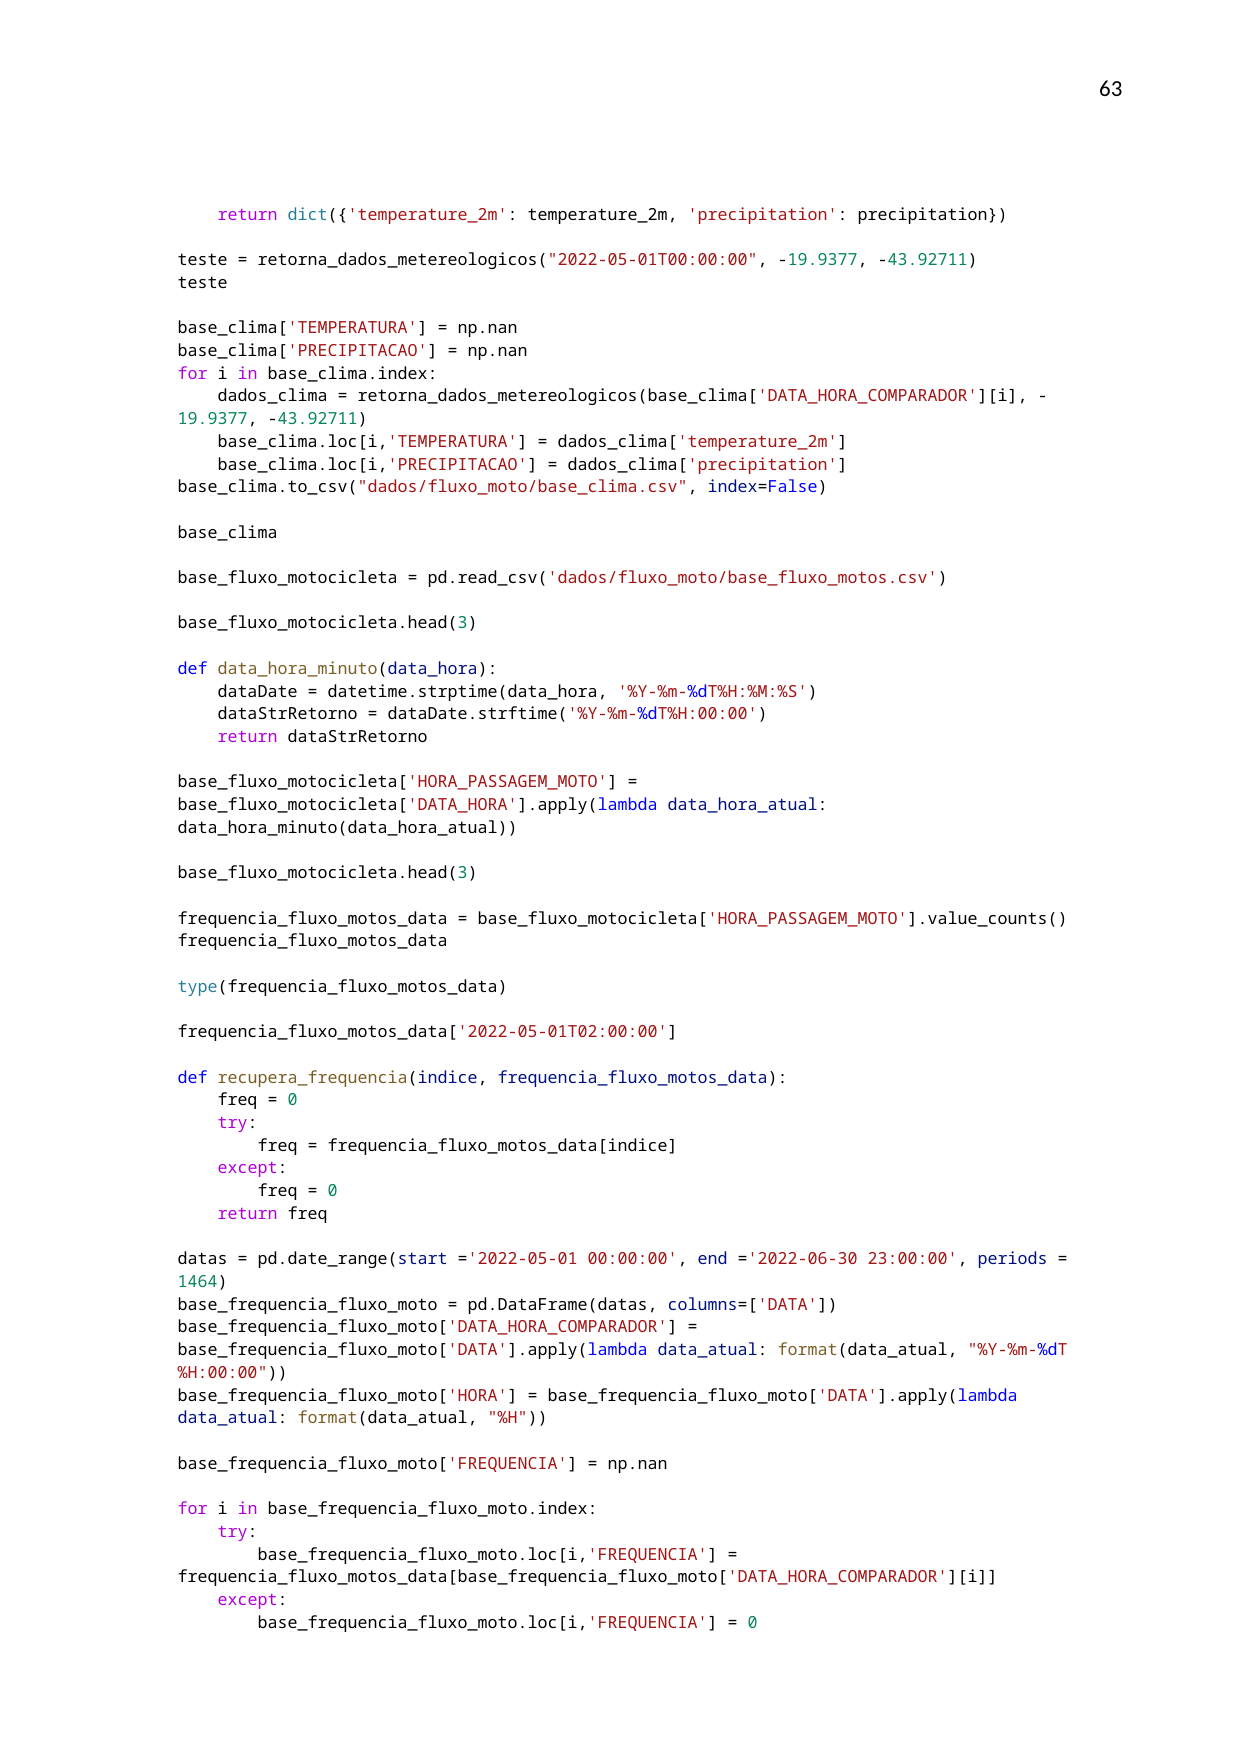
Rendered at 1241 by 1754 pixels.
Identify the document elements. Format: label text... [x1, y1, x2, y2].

text frequencia_fluxo_motos_data['2022-05-01T02:00:00'] [177, 1020, 1122, 1042]
text base_fluxo_motocicleta.head(3) [177, 611, 1122, 634]
text base_fluxo_motocicleta = pd.read_csv('dados/fluxo_moto/base_fluxo_motos.csv') [177, 566, 1122, 588]
text try: [177, 1111, 1122, 1133]
text base_frequencia_fluxo_moto['FREQUENCIA'] = np.nan [177, 1451, 1122, 1474]
text dados_clima = retorna_dados_metereologicos(base_clima['DATA_HORA_COMPARADOR'][i], -19.9377, -43.92711) [177, 384, 1122, 429]
text datas = pd.date_range(start ='2022-05-01 00:00:00', end ='2022-06-30 23:00:00', periods = 1464) [177, 1247, 1122, 1292]
text base_frequencia_fluxo_moto['HORA'] = base_frequencia_fluxo_moto['DATA'].apply(lambda data_atual: format(data_atual, "%H")) [177, 1383, 1122, 1428]
text teste [177, 270, 1122, 293]
text base_clima [177, 520, 1122, 543]
text frequencia_fluxo_motos_data [177, 929, 1122, 952]
text base_frequencia_fluxo_moto['DATA_HORA_COMPARADOR'] = base_frequencia_fluxo_moto['DATA'].apply(lambda data_atual: format(data_atual, "%Y-%m-%dT%H:00:00")) [177, 1315, 1122, 1383]
text dataDate = datetime.strptime(data_hora, '%Y-%m-%dT%H:%M:%S') [177, 679, 1122, 702]
text base_clima.loc[i,'TEMPERATURA'] = dados_clima['temperature_2m'] [177, 429, 1122, 452]
text base_frequencia_fluxo_moto.loc[i,'FREQUENCIA'] = 0 [177, 1610, 1122, 1633]
text base_frequencia_fluxo_moto.loc[i,'FREQUENCIA'] = frequencia_fluxo_motos_data[base_frequencia_fluxo_moto['DATA_HORA_COMPARADOR'][i]] [177, 1542, 1122, 1587]
text frequencia_fluxo_motos_data = base_fluxo_motocicleta['HORA_PASSAGEM_MOTO'].value_counts() [177, 906, 1122, 929]
text teste = retorna_dados_metereologicos("2022-05-01T00:00:00", -19.9377, -43.92711) [177, 248, 1122, 270]
text except: [177, 1156, 1122, 1179]
text freq = 0 [177, 1088, 1122, 1111]
text return freq [177, 1201, 1122, 1224]
text base_clima.to_csv("dados/fluxo_moto/base_clima.csv", index=False) [177, 475, 1122, 497]
text for i in base_clima.index: [177, 361, 1122, 384]
text dataStrRetorno = dataDate.strftime('%Y-%m-%dT%H:00:00') [177, 702, 1122, 724]
text base_fluxo_motocicleta['HORA_PASSAGEM_MOTO'] = base_fluxo_motocicleta['DATA_HORA'].apply(lambda data_hora_atual: data_hora_minuto(data_hora_atual)) [177, 770, 1122, 838]
text freq = 0 [177, 1179, 1122, 1201]
text for i in base_frequencia_fluxo_moto.index: [177, 1497, 1122, 1519]
text base_clima['TEMPERATURA'] = np.nan [177, 316, 1122, 338]
text base_fluxo_motocicleta.head(3) [177, 861, 1122, 883]
text def recupera_frequencia(indice, frequencia_fluxo_motos_data): [177, 1065, 1122, 1088]
text return dataStrRetorno [177, 724, 1122, 747]
text try: [177, 1519, 1122, 1542]
text base_frequencia_fluxo_moto = pd.DataFrame(datas, columns=['DATA']) [177, 1292, 1122, 1315]
text return dict({'temperature_2m': temperature_2m, 'precipitation': precipitation}) [177, 202, 1122, 225]
text def data_hora_minuto(data_hora): [177, 656, 1122, 679]
text base_clima.loc[i,'PRECIPITACAO'] = dados_clima['precipitation'] [177, 452, 1122, 475]
text base_clima['PRECIPITACAO'] = np.nan [177, 338, 1122, 361]
text type(frequencia_fluxo_motos_data) [177, 974, 1122, 997]
text except: [177, 1587, 1122, 1610]
text freq = frequencia_fluxo_motos_data[indice] [177, 1133, 1122, 1156]
